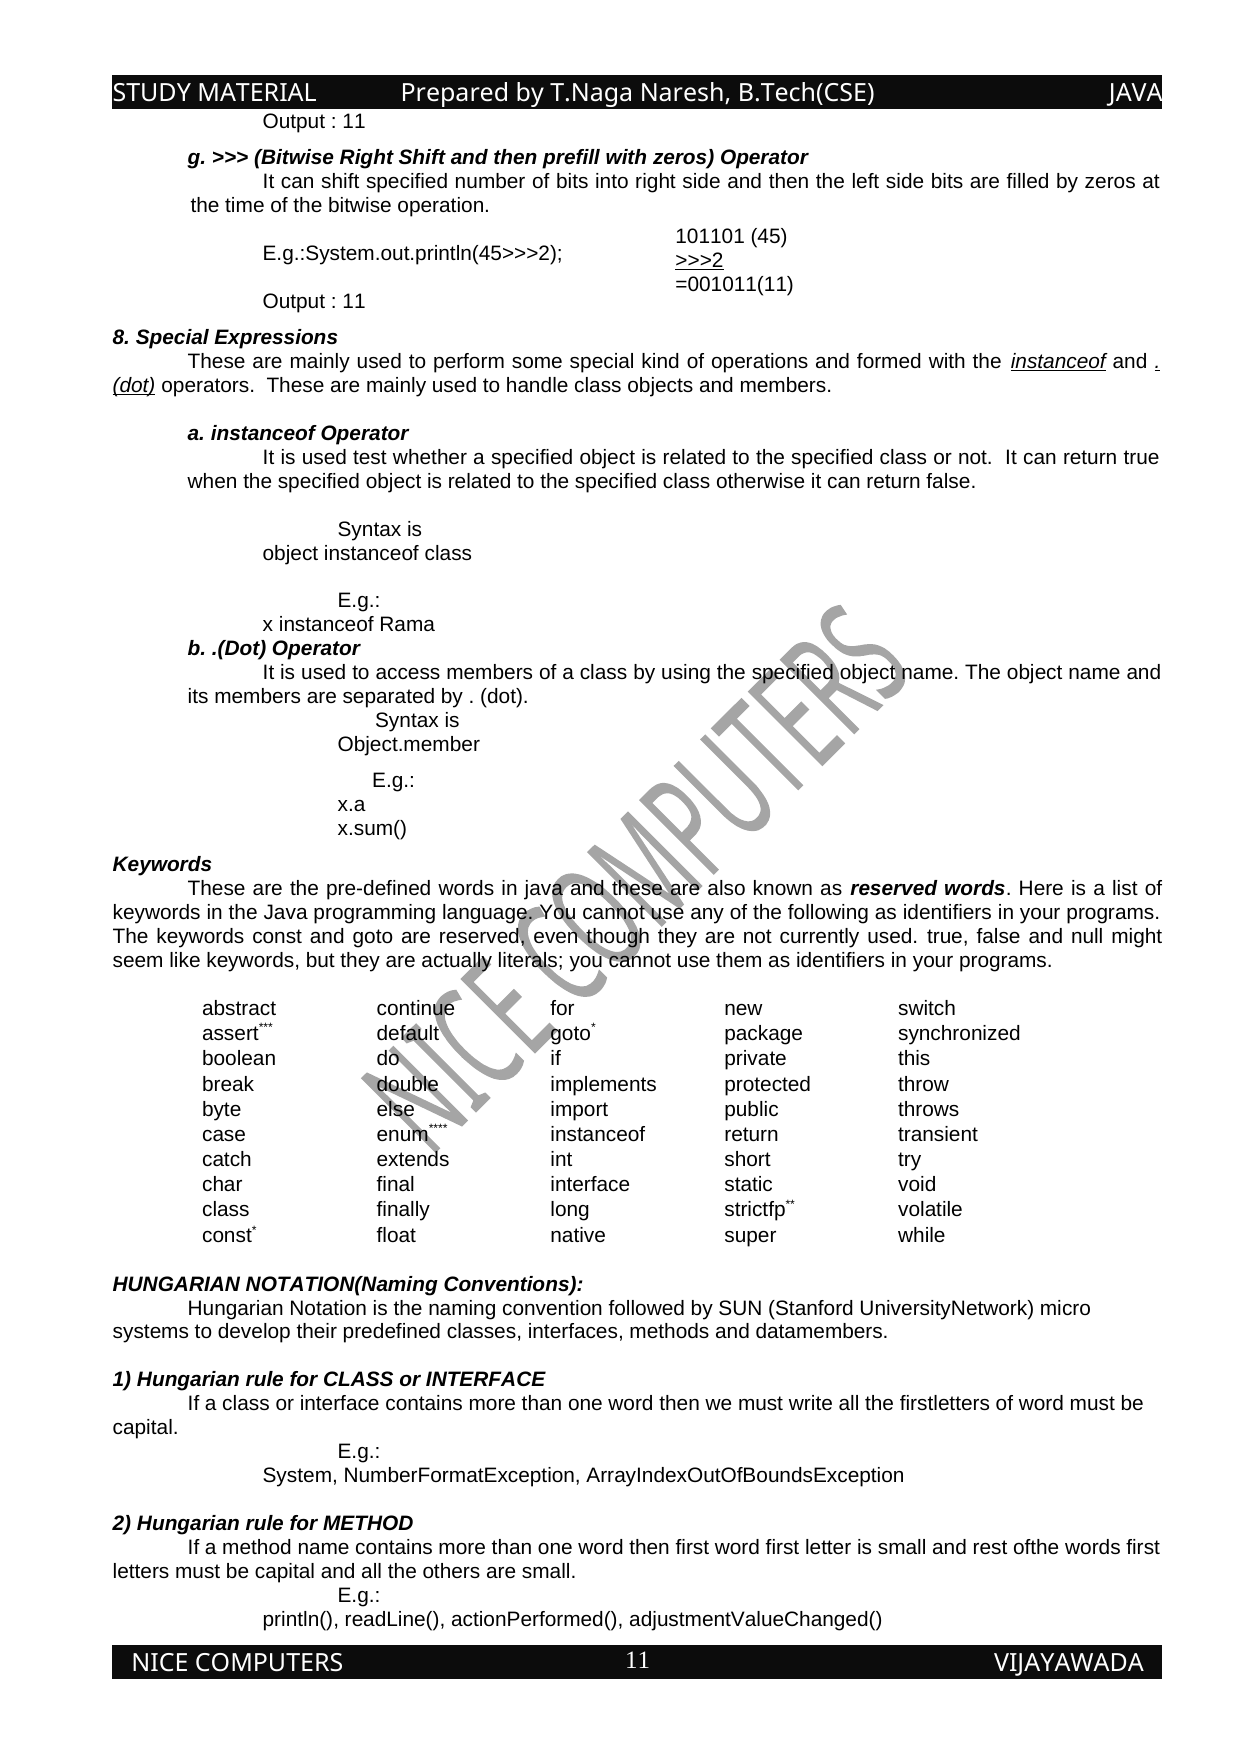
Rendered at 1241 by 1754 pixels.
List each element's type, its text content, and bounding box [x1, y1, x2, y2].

text Output : 11 [187, 109, 1162, 133]
text g. >>> (Bitwise Right Shift and then prefill with zeros) Operator [169, 145, 1162, 169]
text Output : 11 [187, 289, 1162, 313]
text Syntax is [375, 708, 1162, 732]
text b. .(Dot) Operator [150, 636, 1162, 660]
text E.g.: [262, 588, 1162, 612]
text E.g.: [337, 1583, 1162, 1607]
text E.g.: [262, 768, 1162, 792]
text a. instanceof Operator [112, 421, 1162, 444]
text 1) Hungarian rule for CLASS or INTERFACE [112, 1367, 1162, 1391]
text It is used to access members of a class by using the specified object name. The object name and its members are separated by . (dot). [187, 660, 1162, 708]
text It can shift specified number of bits into right side and then the left side bits are filled by zeros at the time of the bitwise operation. [190, 169, 1162, 217]
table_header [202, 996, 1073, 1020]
text Object.member [262, 732, 1162, 756]
subtitle Keywords [112, 852, 1162, 876]
text x instanceof Rama [225, 612, 1162, 636]
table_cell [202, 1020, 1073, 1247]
text If a method name contains more than one word then first word first letter is small and rest ofthe words first letters must be capital and all the others are small. [112, 1535, 1162, 1583]
text x.sum() [150, 816, 1162, 840]
text 8. Special Expressions [112, 325, 1162, 349]
text println(), readLine(), actionPerformed(), adjustmentValueChanged() [187, 1607, 1162, 1631]
text Hungarian Notation is the naming convention followed by SUN (Stanford UniversityNetwork) micro systems to develop their predefined classes, interfaces, methods and datamembers. [112, 1295, 1162, 1343]
text E.g.: [262, 1439, 1162, 1463]
text These are the pre-defined words in java and these are also known as reserved words. Here is a list of keywords in the Java programming language. You cannot use any of the following as identifiers in your programs. The keywords const and goto are reserved, even though they are not currently used. true, false and null might seem like keywords, but they are actually literals; you cannot use them as identifiers in your programs. [112, 876, 1162, 972]
text E.g.:System.out.println(45>>>2); [187, 241, 1162, 265]
text These are mainly used to perform some special kind of operations and formed with the instanceof and .(dot) operators. These are mainly used to handle class objects and members. [112, 349, 1162, 397]
text object instanceof class [225, 540, 1162, 564]
text It is used test whether a specified object is related to the specified class or not. It can return true when the specified object is related to the specified class otherwise it can return false. [187, 444, 1162, 492]
text x.a [337, 792, 1162, 816]
text System, NumberFormatException, ArrayIndexOutOfBoundsException [187, 1463, 1162, 1487]
text HUNGARIAN NOTATION(Naming Conventions): [112, 1271, 1162, 1295]
text 2) Hungarian rule for METHOD [112, 1511, 1162, 1535]
text Syntax is [300, 516, 1162, 540]
text If a class or interface contains more than one word then we must write all the firstletters of word must be capital. [112, 1391, 1162, 1439]
